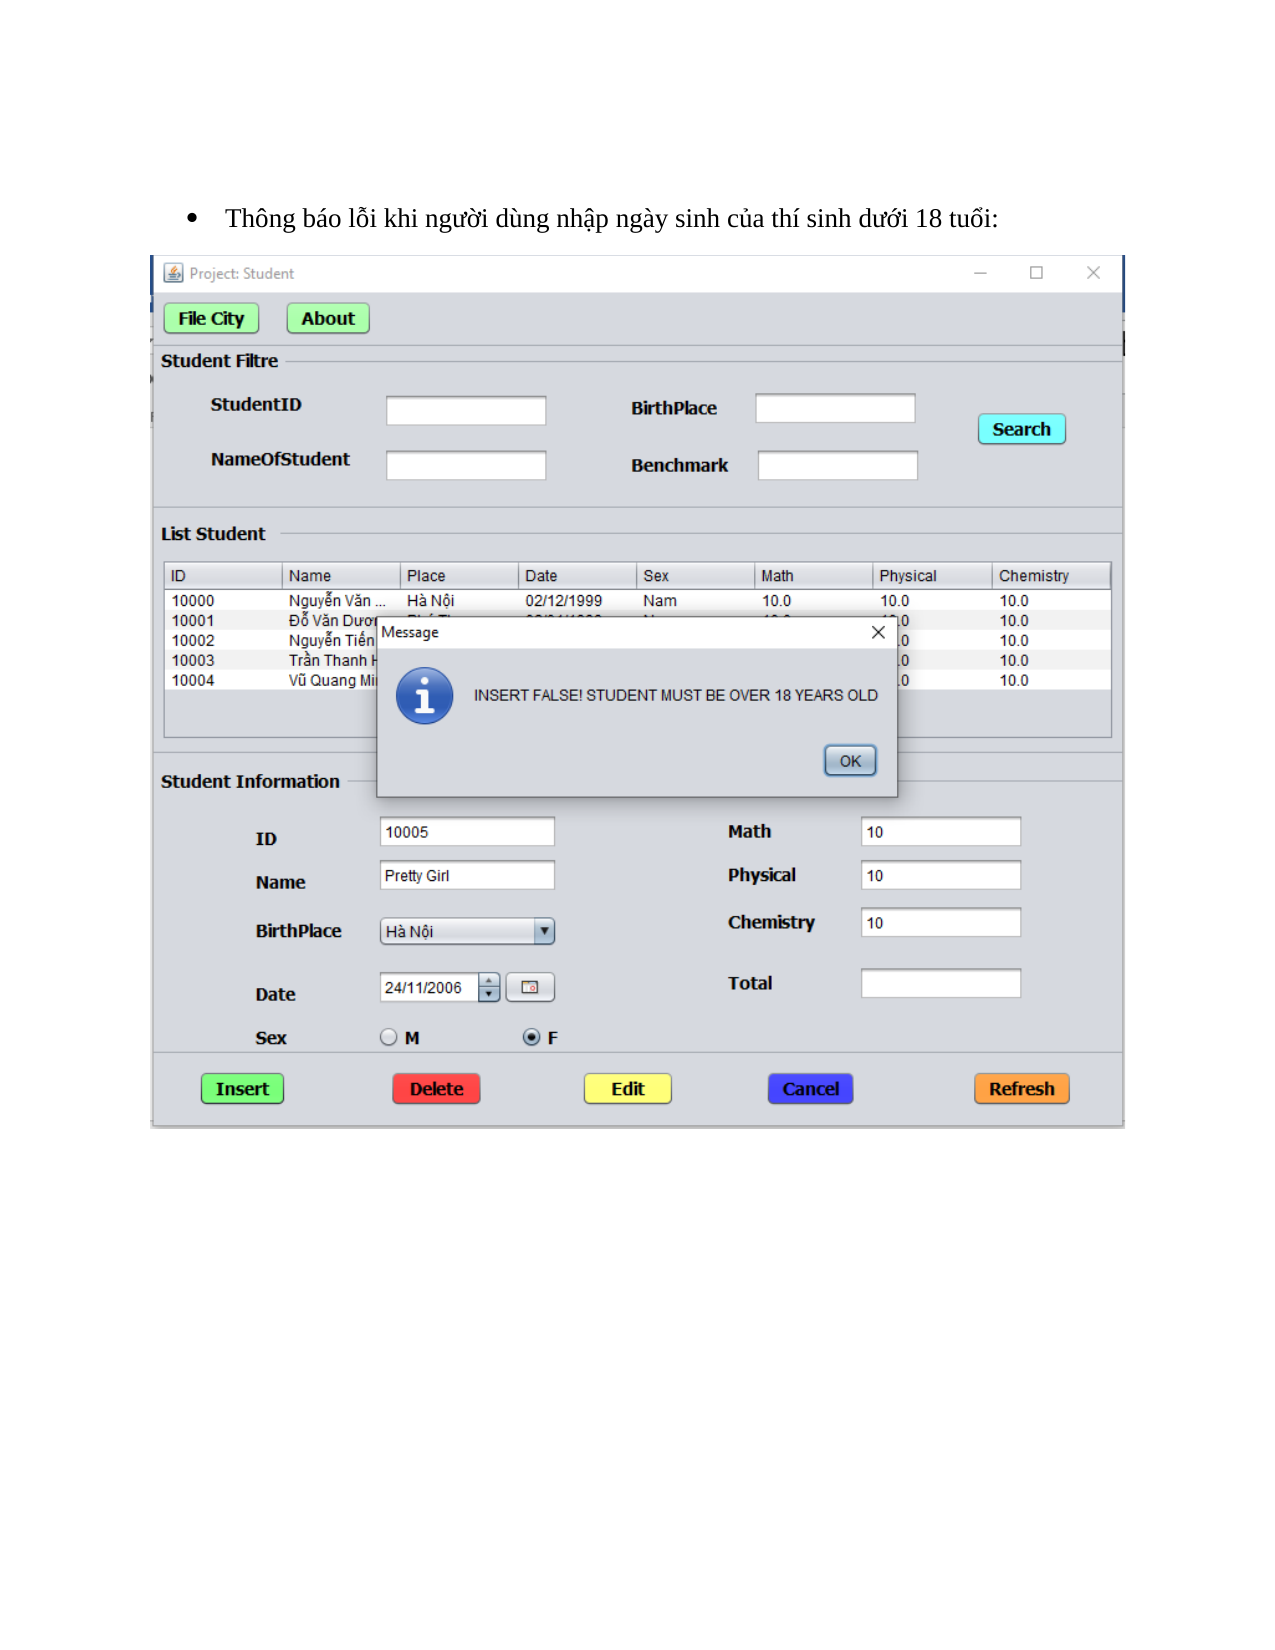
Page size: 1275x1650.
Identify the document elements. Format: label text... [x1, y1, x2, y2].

picture [150, 255, 1125, 1129]
list Thông báo lỗi khi người dùng nhập ngày sinh của thí sinh dưới 18 tuổi: [187, 202, 1125, 234]
